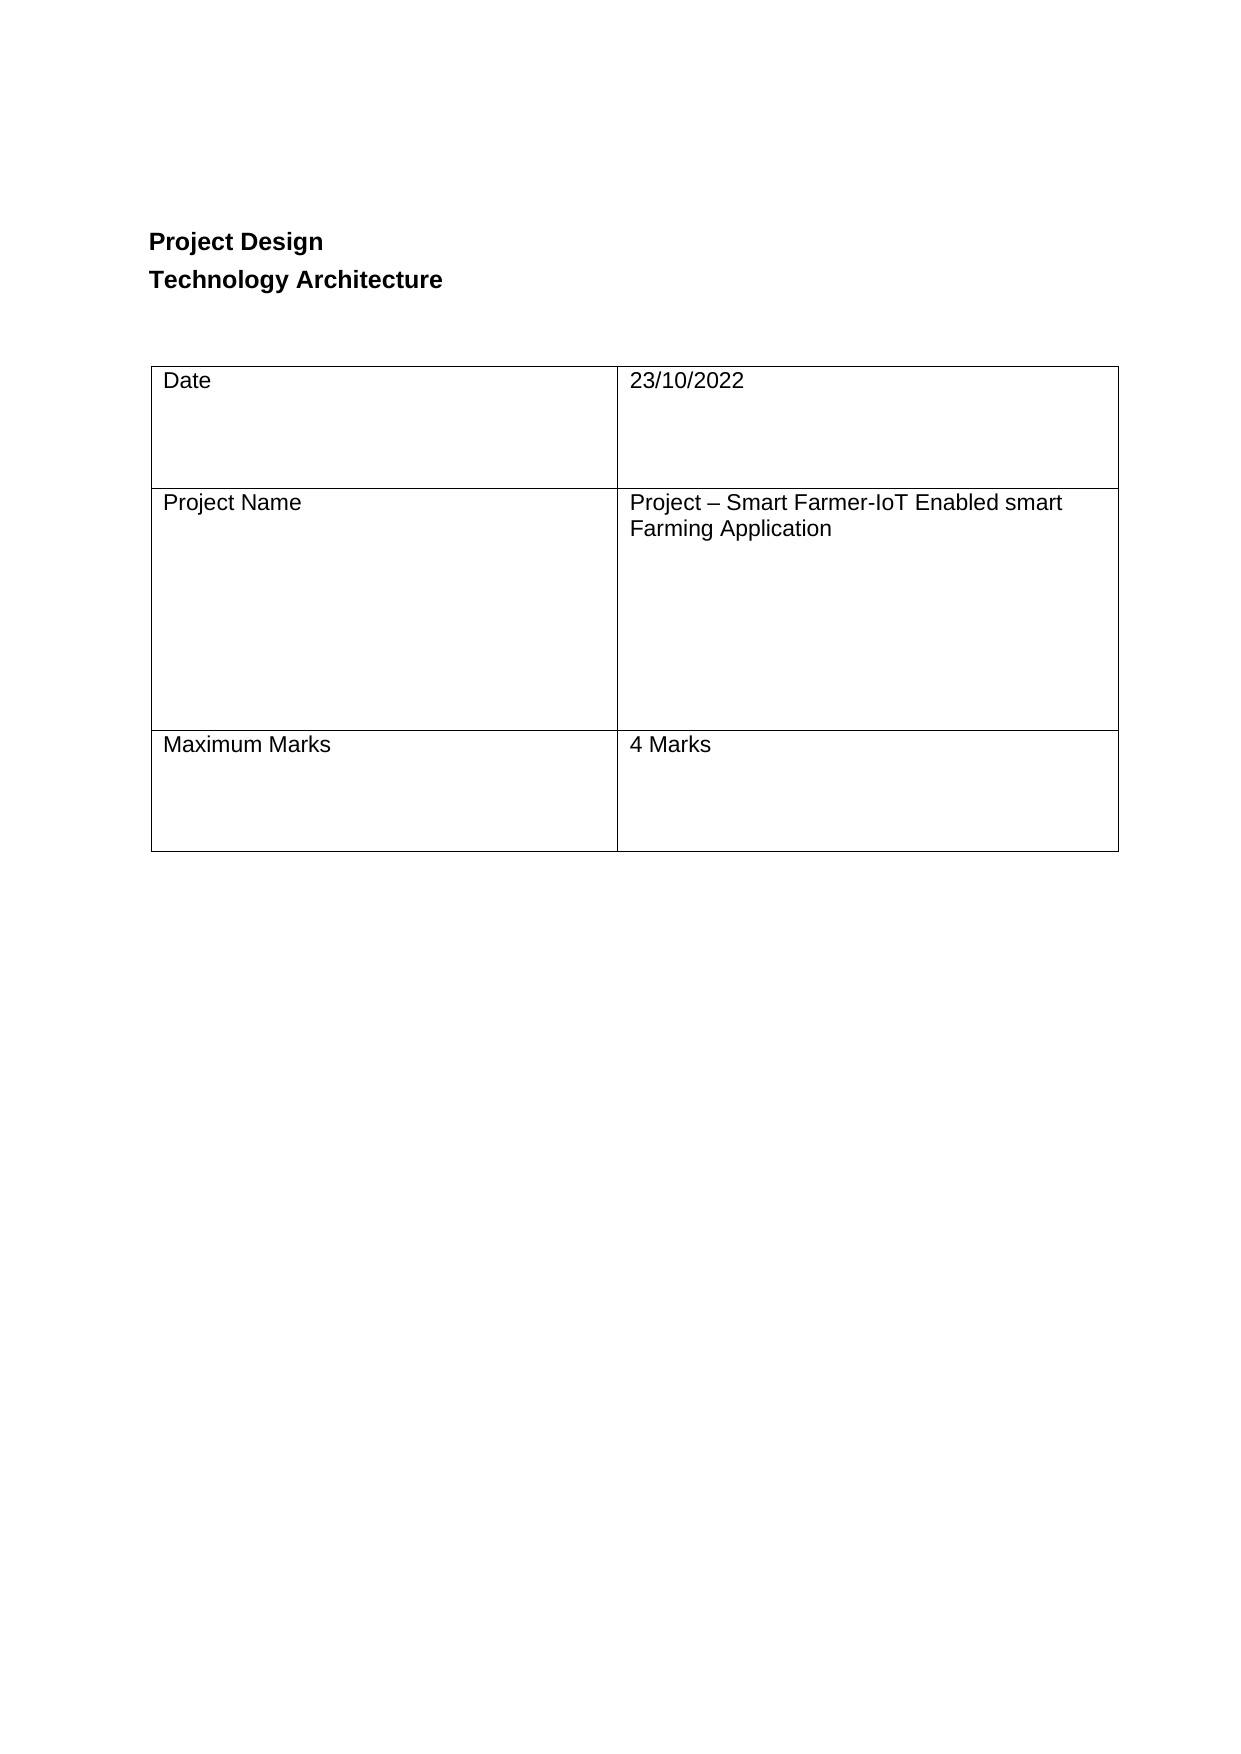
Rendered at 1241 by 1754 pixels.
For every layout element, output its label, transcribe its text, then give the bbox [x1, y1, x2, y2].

table_header 23/10/2022 [618, 367, 1118, 488]
table_cell Maximum Marks [152, 731, 617, 851]
table_cell 4 Marks [618, 731, 1118, 851]
table_cell Project – Smart Farmer-IoT Enabled smart Farming Application [618, 489, 1118, 730]
table_cell Project Name [152, 489, 617, 730]
text Project Design [148, 227, 1095, 256]
text Technology Architecture [148, 265, 1095, 294]
table_header Date [152, 367, 617, 488]
